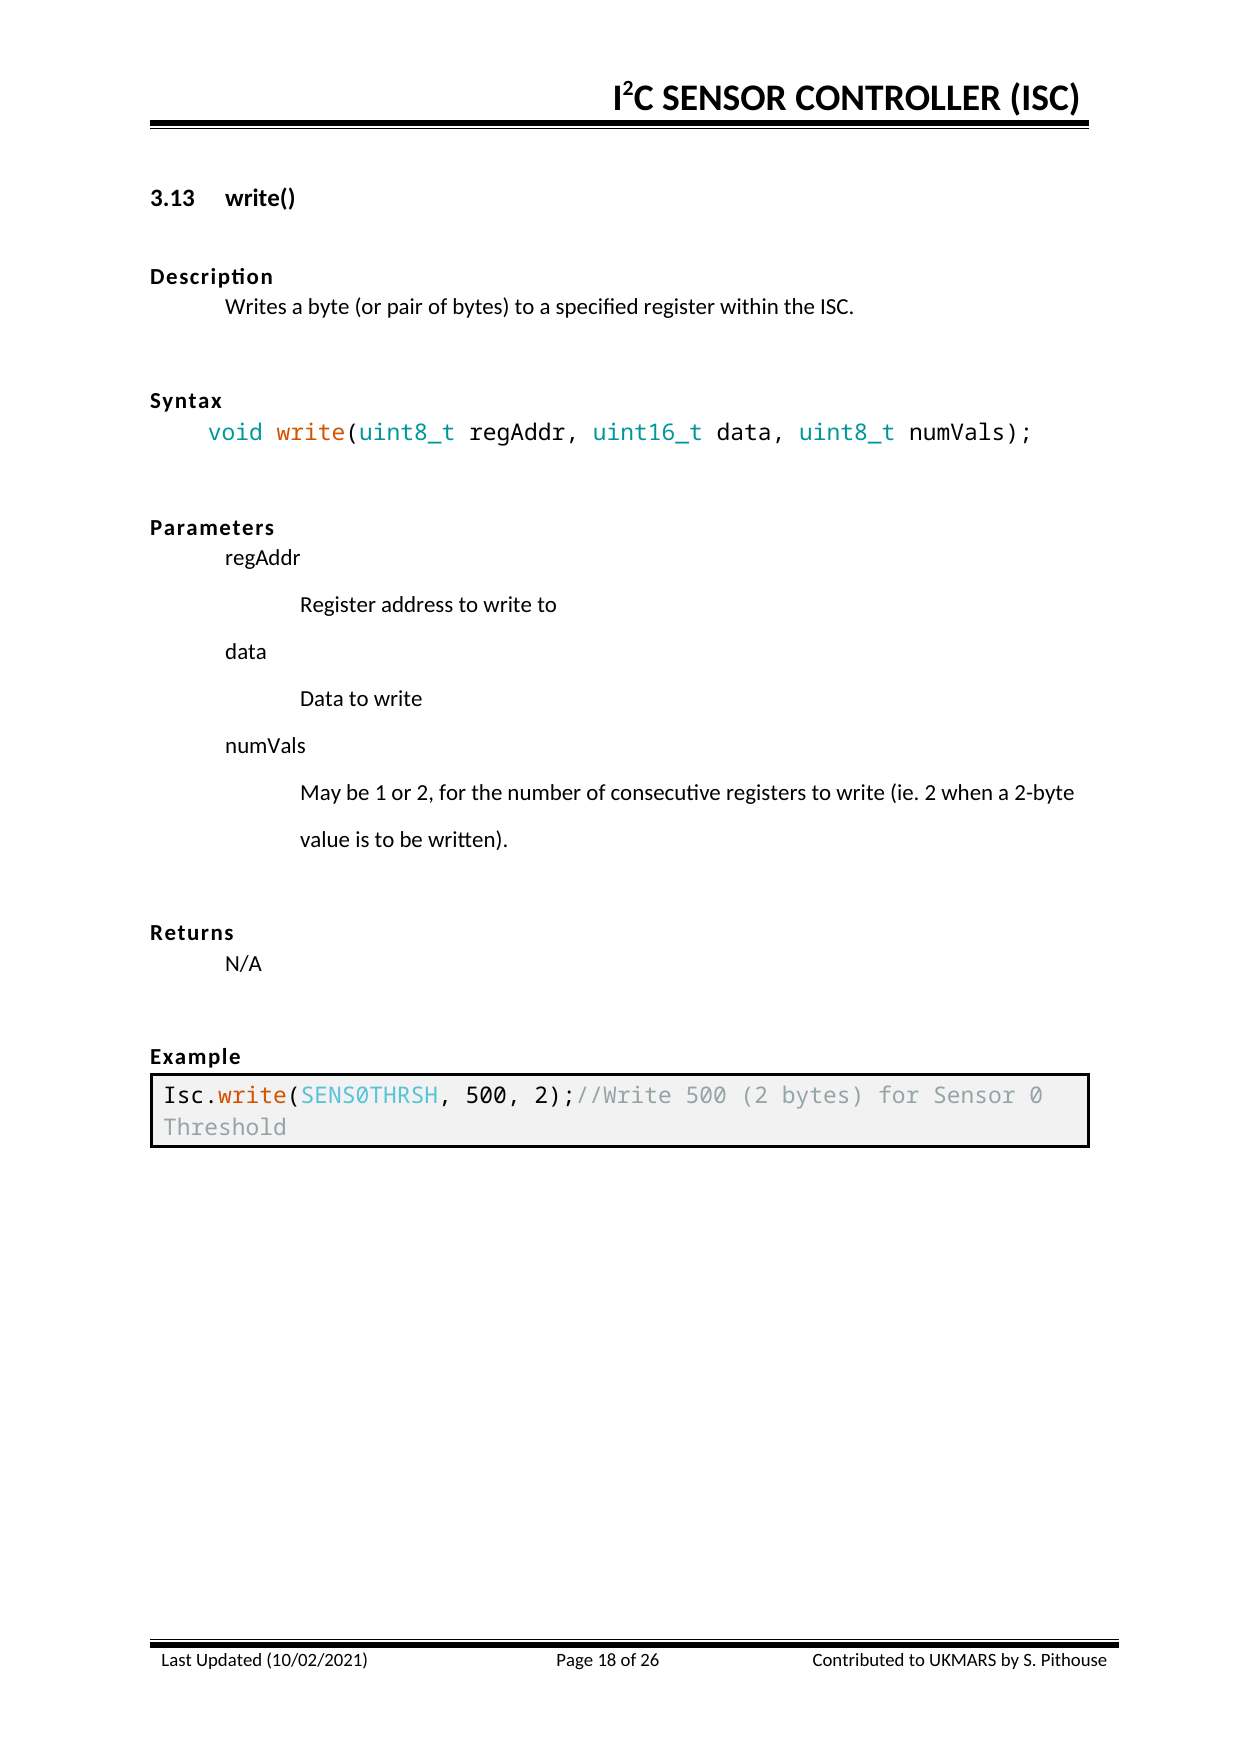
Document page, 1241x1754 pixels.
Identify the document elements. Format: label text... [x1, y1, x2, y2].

text void write(uint8_t regAddr, uint16_t data, uint8_t numVals); [150, 416, 1090, 447]
subtitle Description [150, 262, 1090, 290]
subtitle Parameters [150, 513, 1090, 541]
text regAddr [150, 543, 1090, 572]
table_header Isc.write(SENS0THRSH, 500, 2);//Write 500 (2 bytes) for Sensor 0 Threshold [153, 1076, 1087, 1145]
text value is to be written). [300, 825, 1090, 853]
text numVals [225, 731, 1090, 759]
text Data to write [225, 684, 1090, 712]
text N/A [150, 949, 1090, 977]
subtitle Example [150, 1042, 1090, 1071]
subtitle Syntax [150, 386, 1090, 414]
subtitle Returns [150, 918, 1090, 947]
text May be 1 or 2, for the number of consecutive registers to write (ie. 2 when a 2-byte [300, 778, 1090, 806]
subtitle write() [150, 182, 1090, 213]
text Register address to write to [225, 590, 1090, 618]
text Writes a byte (or pair of bytes) to a specified register within the ISC. [150, 292, 1090, 320]
text data [150, 637, 1090, 665]
